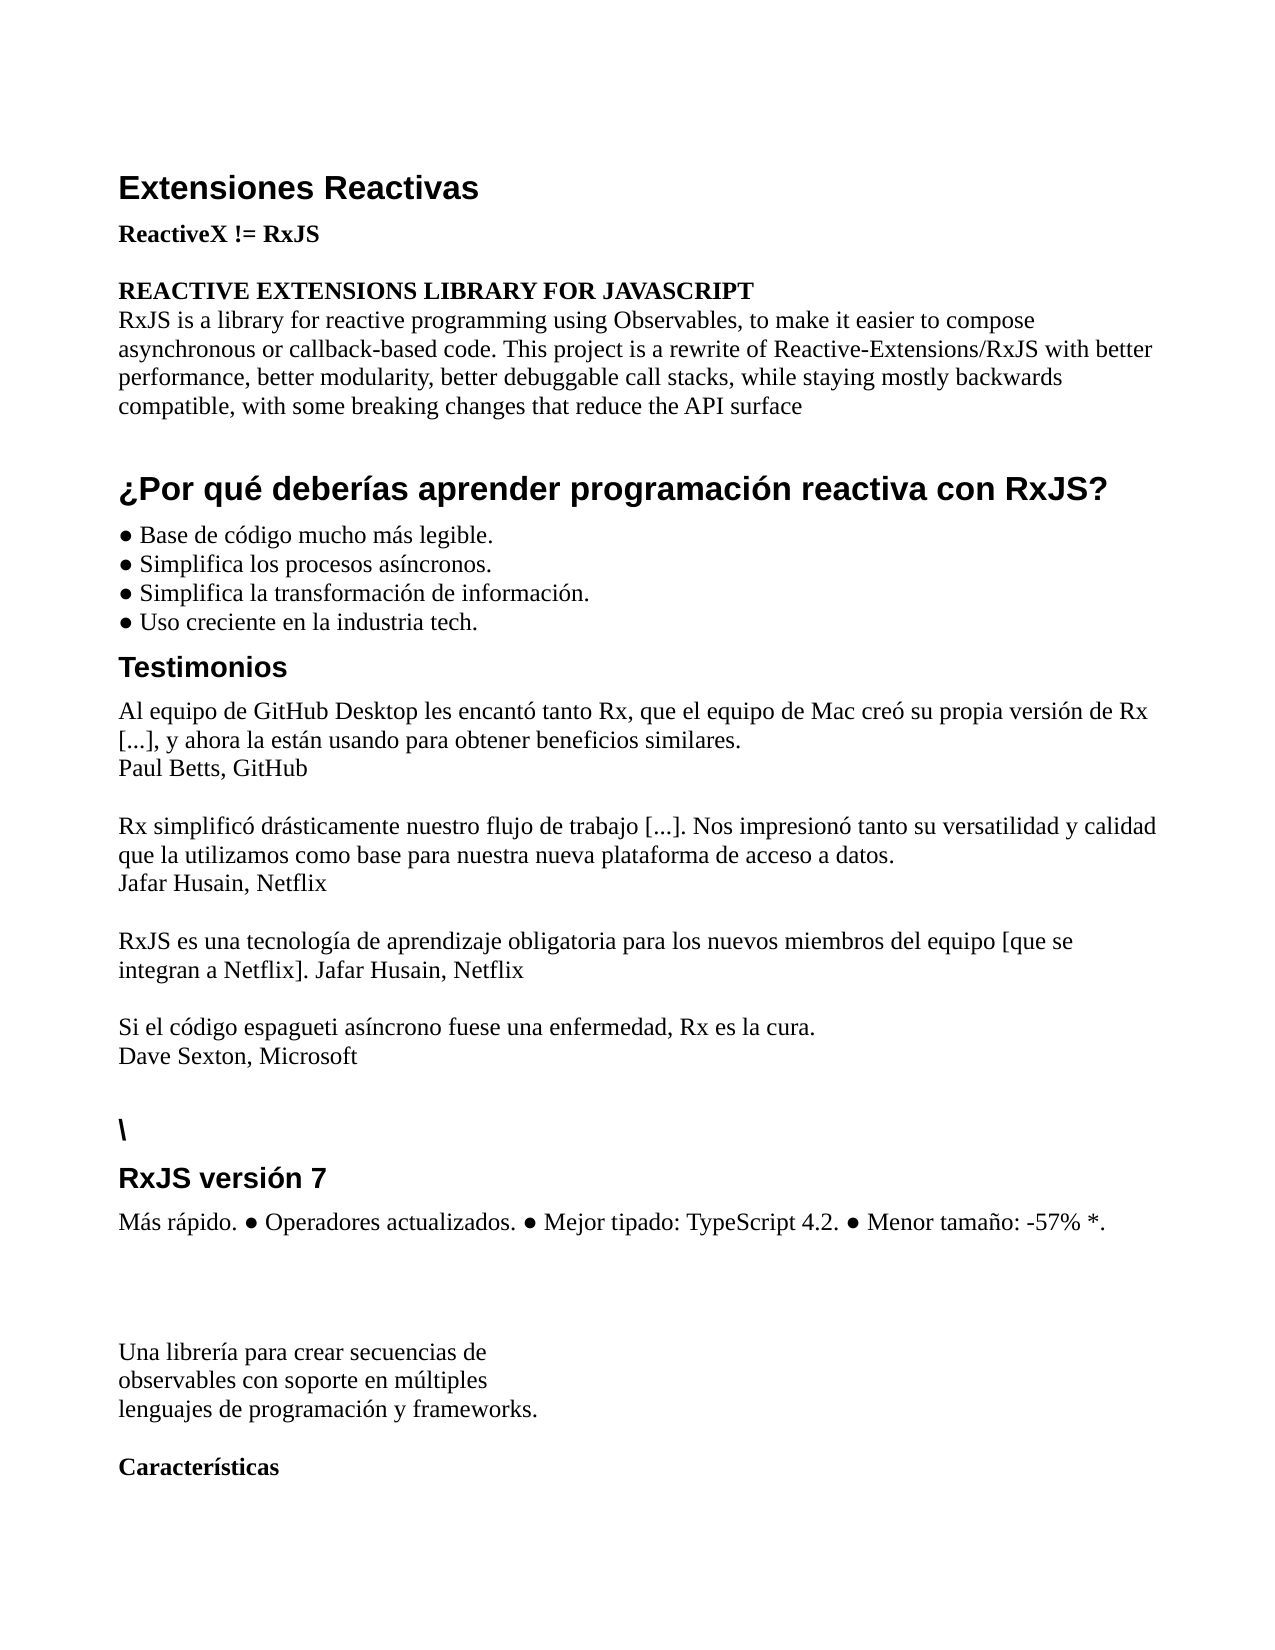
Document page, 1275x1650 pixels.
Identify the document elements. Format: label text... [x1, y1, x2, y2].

text RxJS es una tecnología de aprendizaje obligatoria para los nuevos miembros del equipo [que se integran a Netflix]. Jafar Husain, Netflix [118, 926, 1157, 983]
text ● Simplifica los procesos asíncronos. [118, 549, 1157, 578]
text Paul Betts, GitHub [118, 753, 1157, 782]
subtitle Extensiones Reactivas [118, 168, 1157, 206]
text Dave Sexton, Microsoft [118, 1041, 1157, 1070]
text Al equipo de GitHub Desktop les encantó tanto Rx, que el equipo de Mac creó su propia versión de Rx [...], y ahora la están usando para obtener beneficios similares. [118, 696, 1157, 753]
text RxJS is a library for reactive programming using Observables, to make it easier to compose asynchronous or callback-based code. This project is a rewrite of Reactive-Extensions/RxJS with better performance, better modularity, better debuggable call stacks, while staying mostly backwards compatible, with some breaking changes that reduce the API surface [118, 305, 1157, 420]
text ● Base de código mucho más legible. [118, 520, 1157, 549]
text ReactiveX != RxJS [118, 219, 1157, 247]
text Más rápido. ● Operadores actualizados. ● Mejor tipado: TypeScript 4.2. ● Menor tamaño: -57% *. [118, 1207, 1157, 1236]
text ● Uso creciente en la industria tech. [118, 607, 1157, 635]
text Rx simplificó drásticamente nuestro flujo de trabajo [...]. Nos impresionó tanto su versatilidad y calidad que la utilizamos como base para nuestra nueva plataforma de acceso a datos. [118, 811, 1157, 868]
subtitle \ [118, 1113, 1157, 1147]
text Características [118, 1452, 1157, 1480]
subtitle RxJS versión 7 [118, 1161, 1157, 1195]
subtitle Testimonios [118, 650, 1157, 683]
text observables con soporte en múltiples [118, 1365, 1157, 1394]
subtitle ¿Por qué deberías aprender programación reactiva con RxJS? [118, 469, 1157, 508]
text Si el código espagueti asíncrono fuese una enfermedad, Rx es la cura. [118, 1012, 1157, 1041]
text Una librería para crear secuencias de [118, 1337, 1157, 1365]
text ● Simplifica la transformación de información. [118, 578, 1157, 607]
text REACTIVE EXTENSIONS LIBRARY FOR JAVASCRIPT [118, 276, 1157, 305]
text lenguajes de programación y frameworks. [118, 1394, 1157, 1423]
text Jafar Husain, Netflix [118, 868, 1157, 897]
